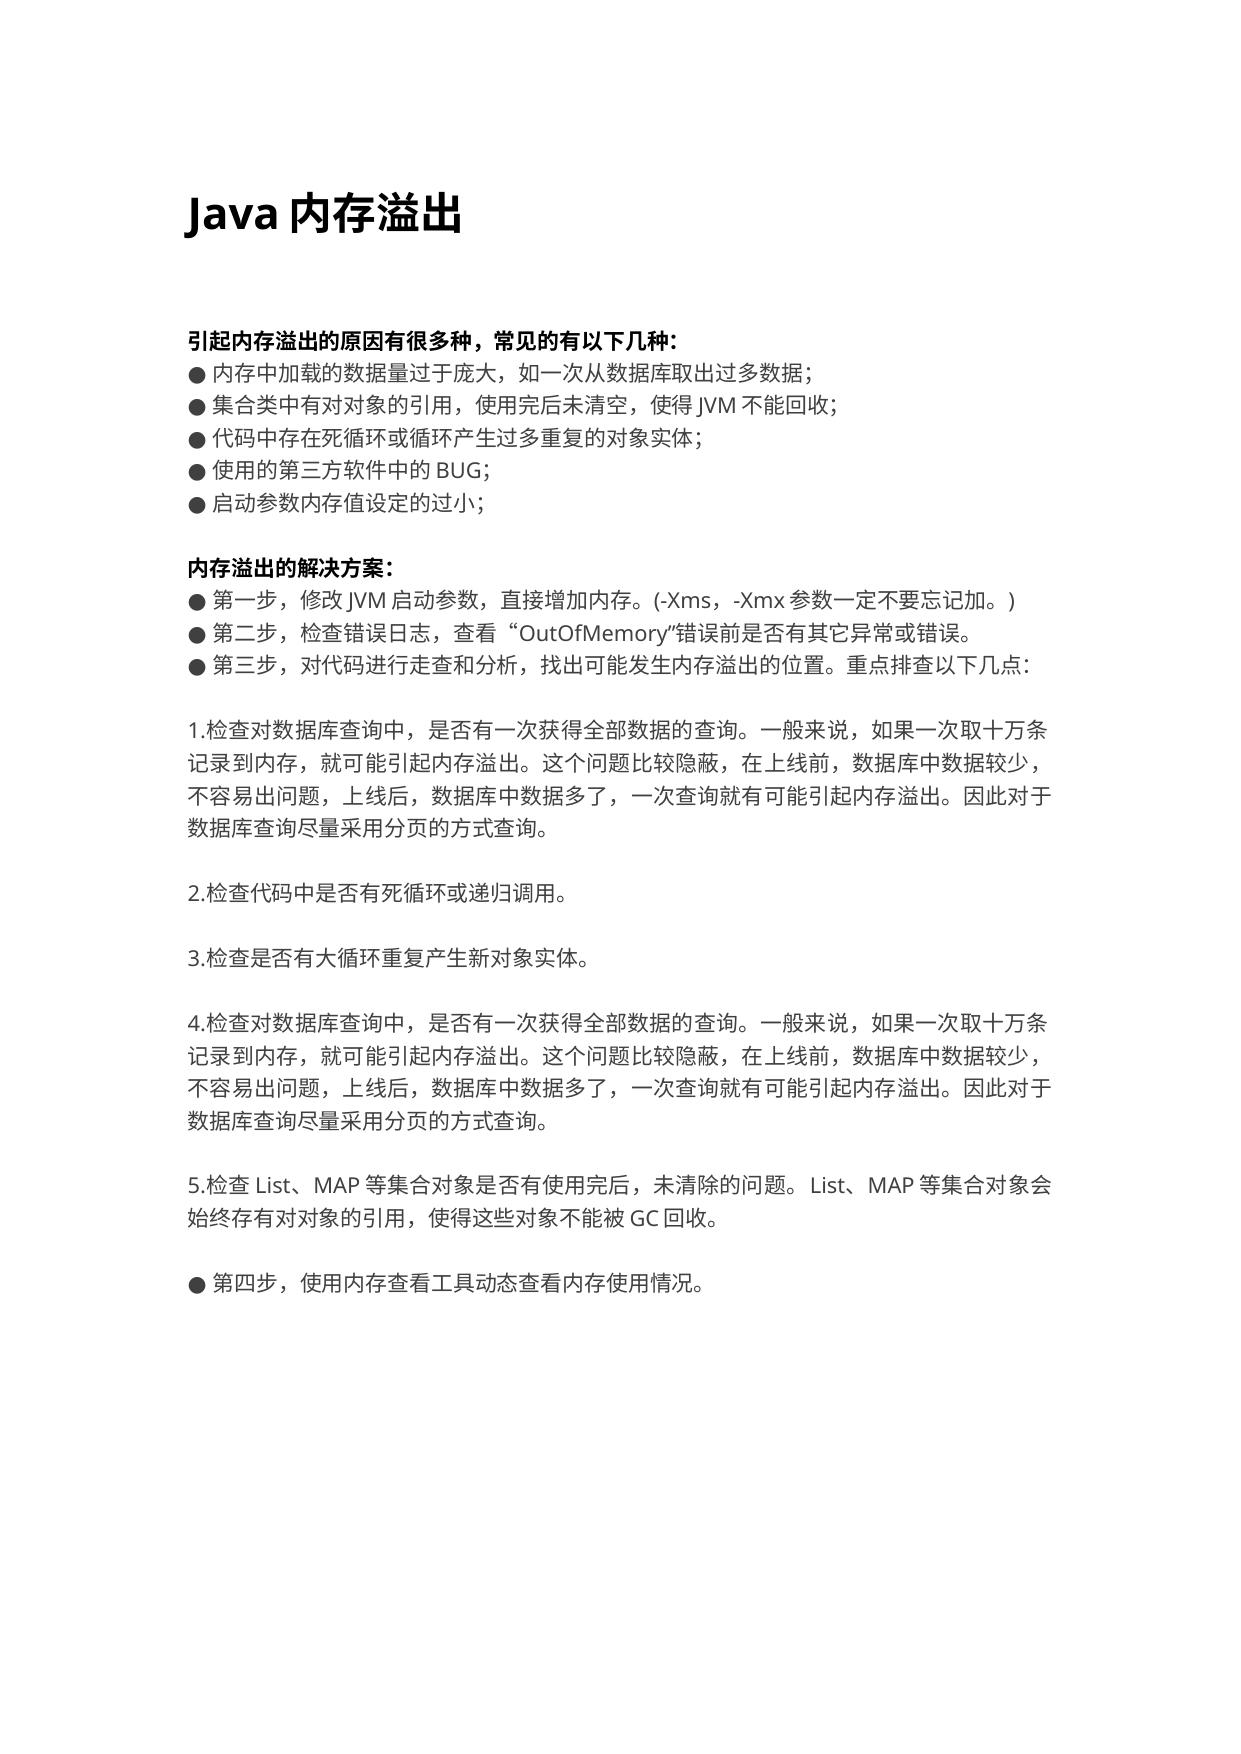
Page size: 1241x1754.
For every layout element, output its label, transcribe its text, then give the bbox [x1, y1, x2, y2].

text ● 集合类中有对对象的引用，使用完后未清空，使得JVM不能回收； [187, 388, 1053, 421]
text ● 第四步，使用内存查看工具动态查看内存使用情况。 [187, 1266, 1053, 1298]
text 1.检查对数据库查询中，是否有一次获得全部数据的查询。一般来说，如果一次取十万条记录到内存，就可能引起内存溢出。这个问题比较隐蔽，在上线前，数据库中数据较少，不容易出问题，上线后，数据库中数据多了，一次查询就有可能引起内存溢出。因此对于数据库查询尽量采用分页的方式查询。 [187, 713, 1053, 843]
subtitle Java内存溢出 [187, 178, 1053, 243]
text ● 内存中加载的数据量过于庞大，如一次从数据库取出过多数据； [187, 356, 1053, 388]
text ● 第三步，对代码进行走查和分析，找出可能发生内存溢出的位置。重点排查以下几点： [187, 648, 1053, 681]
text ● 启动参数内存值设定的过小； [187, 486, 1053, 518]
text ● 第二步，检查错误日志，查看“OutOfMemory”错误前是否有其它异常或错误。 [187, 616, 1053, 648]
subtitle 引起内存溢出的原因有很多种，常见的有以下几种： [187, 323, 1053, 356]
text ● 使用的第三方软件中的BUG； [187, 453, 1053, 486]
text ● 第一步，修改JVM启动参数，直接增加内存。(-Xms，-Xmx参数一定不要忘记加。) [187, 583, 1053, 616]
text 4.检查对数据库查询中，是否有一次获得全部数据的查询。一般来说，如果一次取十万条记录到内存，就可能引起内存溢出。这个问题比较隐蔽，在上线前，数据库中数据较少，不容易出问题，上线后，数据库中数据多了，一次查询就有可能引起内存溢出。因此对于数据库查询尽量采用分页的方式查询。 [187, 1006, 1053, 1136]
text 5.检查List、MAP等集合对象是否有使用完后，未清除的问题。List、MAP等集合对象会始终存有对对象的引用，使得这些对象不能被GC回收。 [187, 1168, 1053, 1233]
text 2.检查代码中是否有死循环或递归调用。 [187, 876, 1053, 908]
text 3.检查是否有大循环重复产生新对象实体。 [187, 941, 1053, 973]
text ● 代码中存在死循环或循环产生过多重复的对象实体； [187, 421, 1053, 453]
subtitle 内存溢出的解决方案： [187, 551, 1053, 583]
